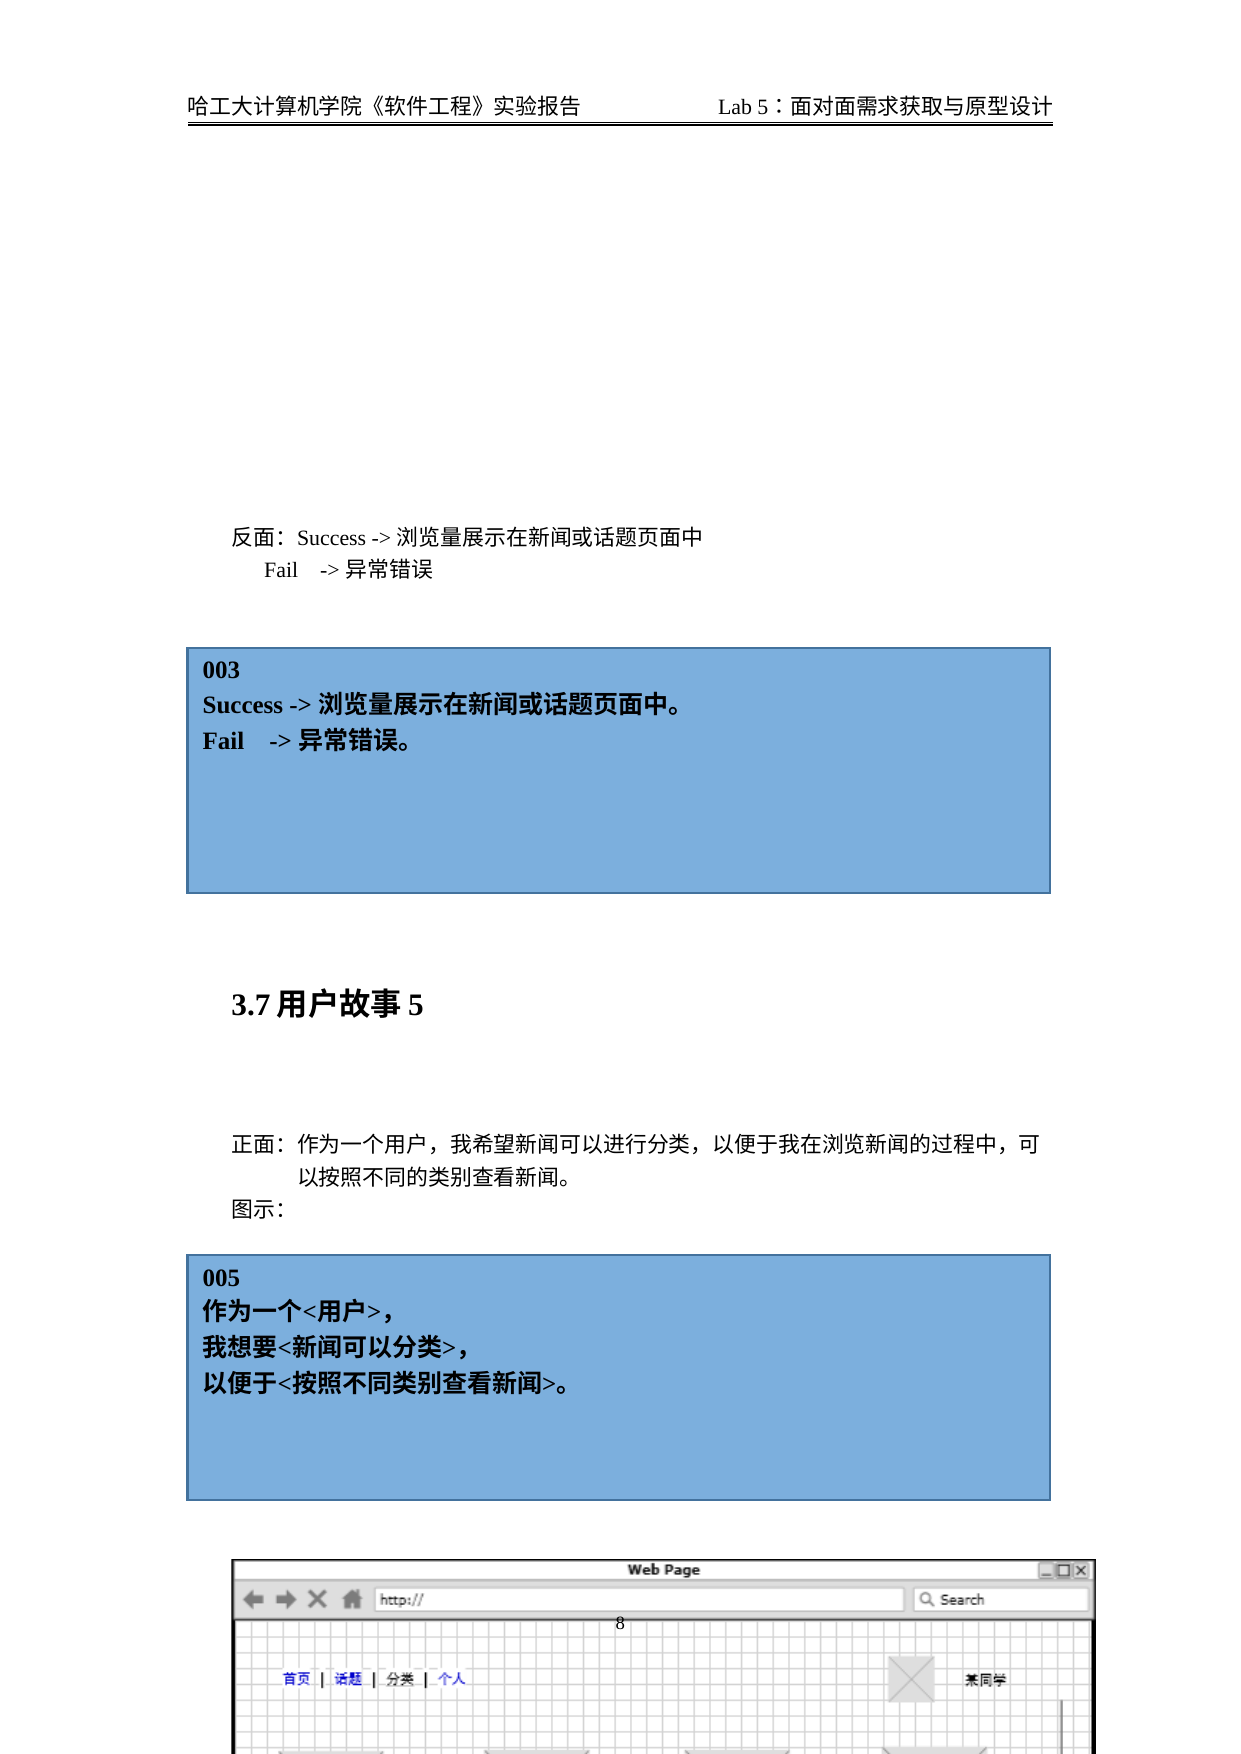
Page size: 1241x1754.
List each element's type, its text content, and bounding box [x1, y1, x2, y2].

subtitle 3.7用户故事5 [187, 969, 1053, 1034]
picture [231, 1559, 1096, 1754]
text 正面：作为一个用户，我希望新闻可以进行分类，以便于我在浏览新闻的过程中，可以按照不同的类别查看新闻。 [231, 1127, 1053, 1192]
text 图示： [231, 1192, 1053, 1224]
text Fail -> 异常错误 [231, 552, 1053, 584]
text 反面：Success -> 浏览量展示在新闻或话题页面中 [231, 519, 1053, 552]
